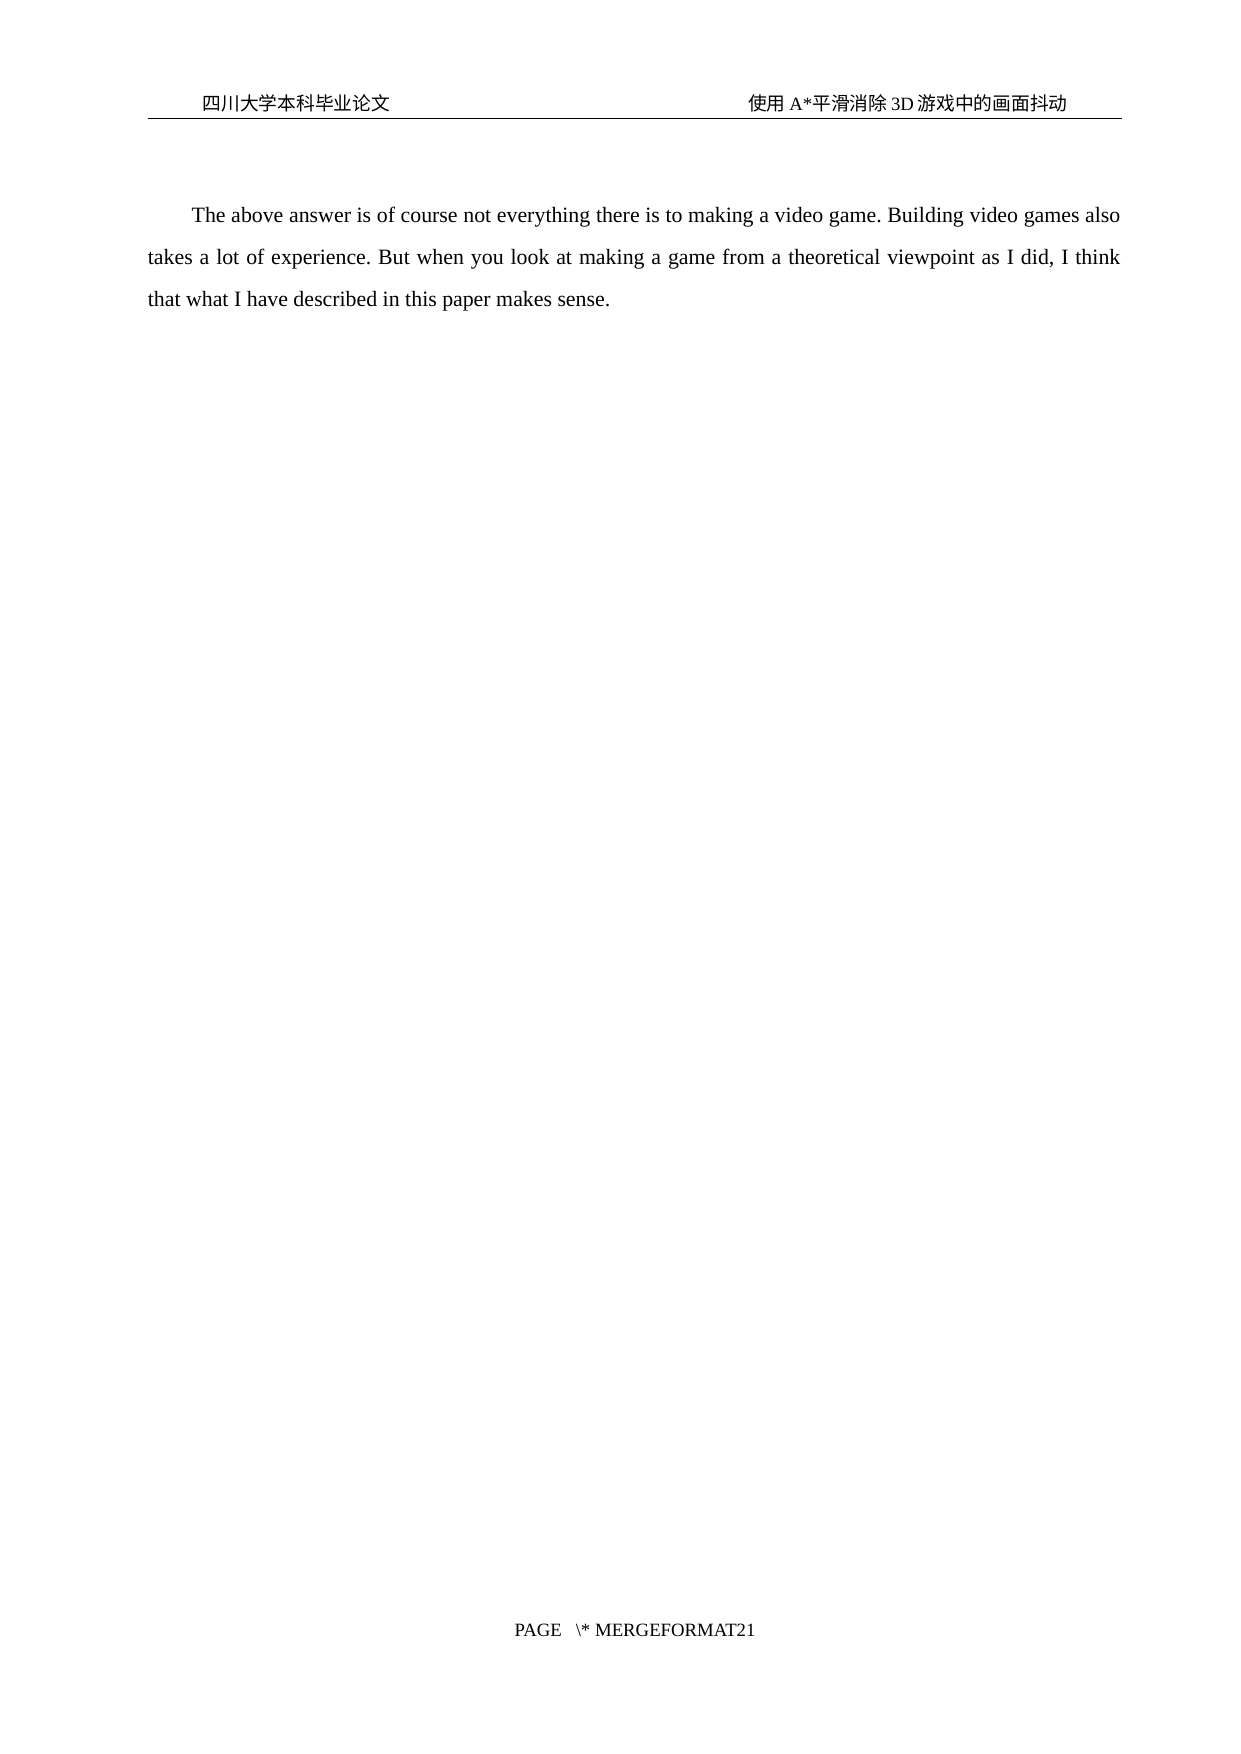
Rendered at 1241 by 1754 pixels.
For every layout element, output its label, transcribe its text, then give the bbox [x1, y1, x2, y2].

text The above answer is of course not everything there is to making a video game. Building video games also takes a lot of experience. But when you look at making a game from a theoretical viewpoint as I did, I think that what I have described in this paper makes sense. [148, 189, 1122, 314]
